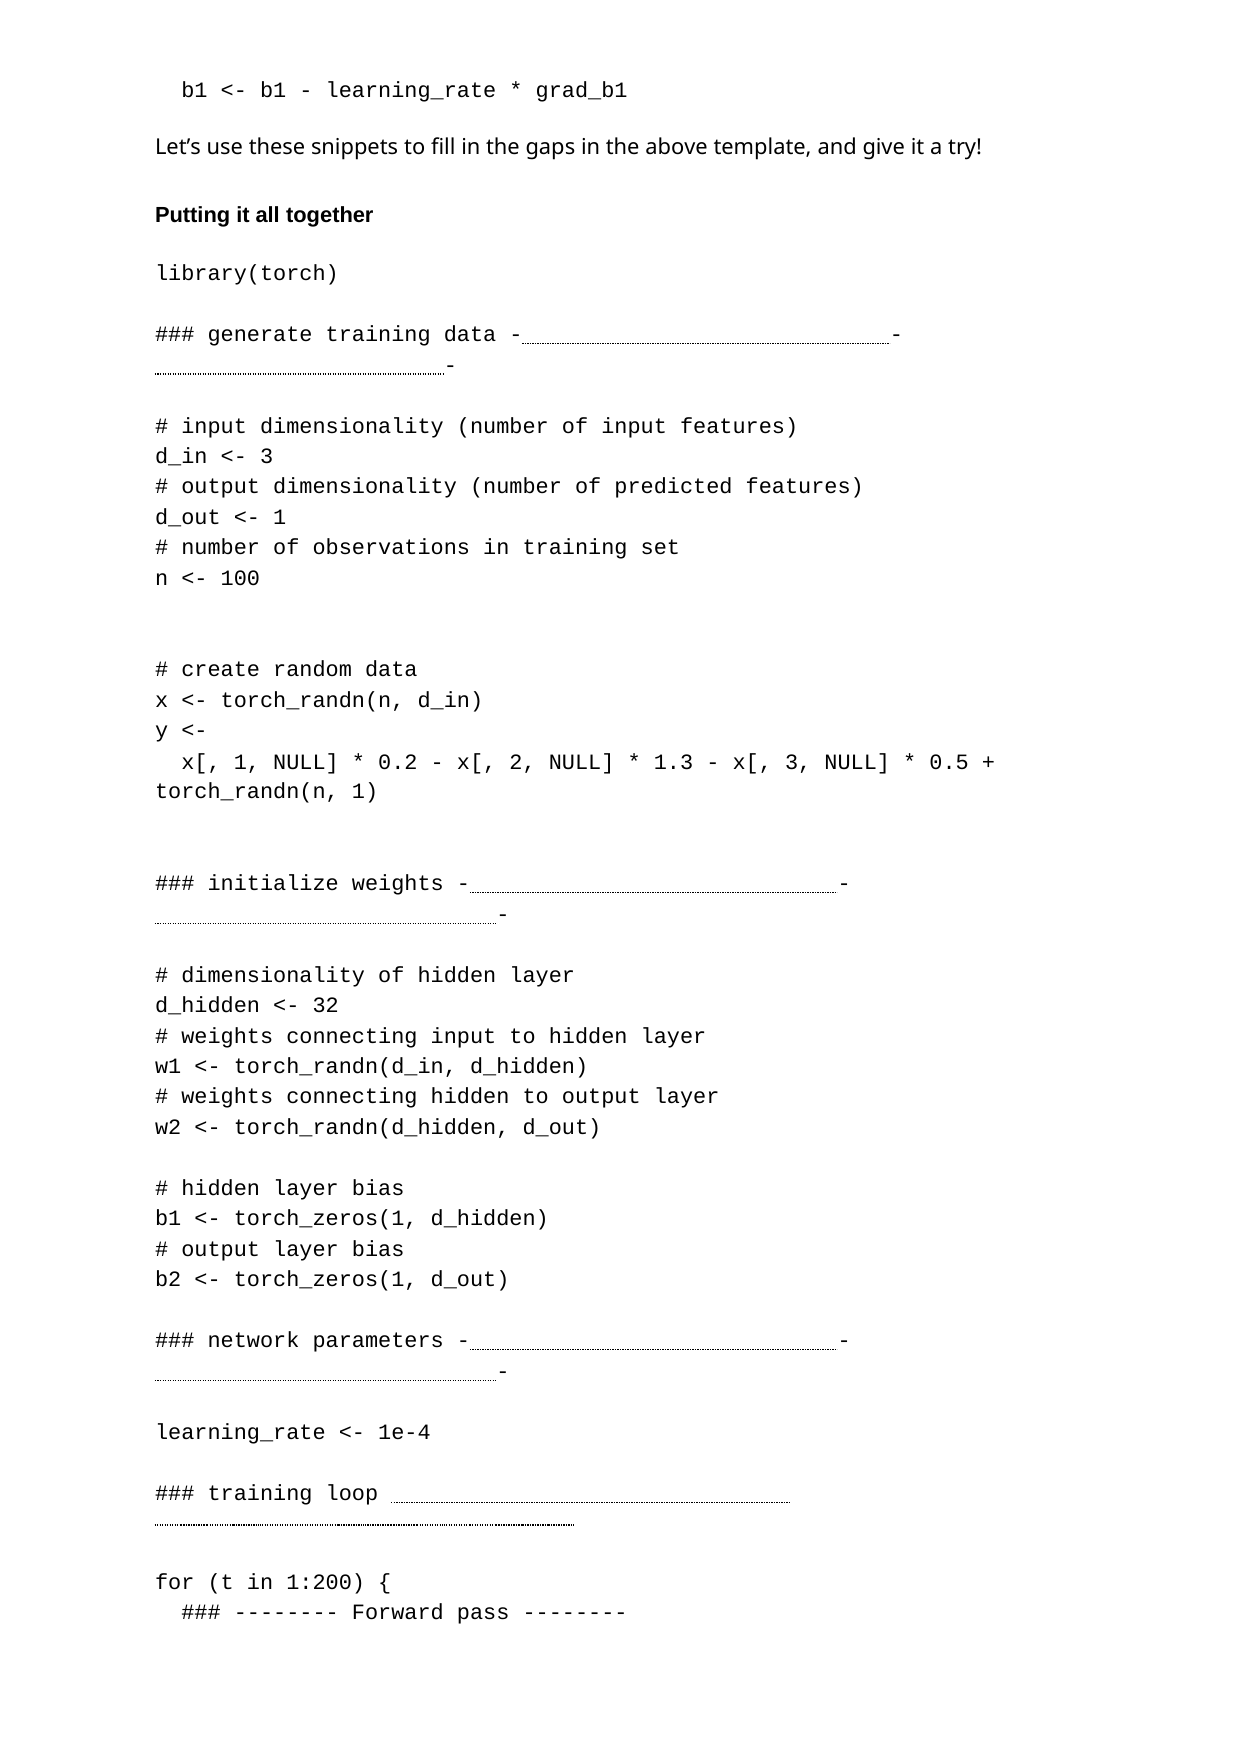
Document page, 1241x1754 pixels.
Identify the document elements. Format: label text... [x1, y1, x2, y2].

text Let’s use these snippets to fill in the gaps in the above template, and give it a try! [155, 131, 1096, 161]
text b2 <- torch_zeros(1, d_out) [155, 1268, 1096, 1293]
text - [155, 354, 1096, 378]
text - learning_rate <- 1e-4 [155, 1360, 509, 1446]
text torch_randn(n, 1) [155, 780, 1096, 805]
text b1 <- torch_zeros(1, d_hidden) # output layer bias [155, 1208, 550, 1263]
text # dimensionality of hidden layer d_hidden <- 32 [155, 964, 576, 1019]
subtitle Putting it all together [155, 202, 1096, 227]
text ### training loop [155, 1482, 1096, 1507]
text x[, 1, NULL] * 0.2 - x[, 2, NULL] * 1.3 - x[, 3, NULL] * 0.5 + [181, 750, 1096, 774]
text ### network parameters - - [155, 1329, 1096, 1354]
text # number of observations in training set n <- 100 [155, 536, 681, 591]
text library(torch) [155, 262, 1096, 287]
text # weights connecting hidden to output layer w2 <- torch_randn(d_hidden, d_out) [155, 1086, 721, 1141]
text ### generate training data - - [155, 323, 1096, 348]
text # weights connecting input to hidden layer w1 <- torch_randn(d_in, d_hidden) [155, 1025, 708, 1080]
text # hidden layer bias [155, 1177, 1096, 1202]
text for (t in 1:200) { [155, 1571, 1096, 1596]
text x <- torch_randn(n, d_in) y <- [155, 689, 484, 744]
text b1 <- b1 - learning_rate * grad_b1 [181, 79, 1096, 104]
text # create random data [155, 658, 1096, 683]
text # input dimensionality (number of input features) d_in <- 3 [155, 415, 799, 470]
text - [155, 903, 1096, 928]
text ### -------- Forward pass -------- [181, 1602, 1096, 1626]
text # output dimensionality (number of predicted features) d_out <- 1 [155, 476, 865, 531]
text ### initialize weights - - [155, 872, 1096, 897]
